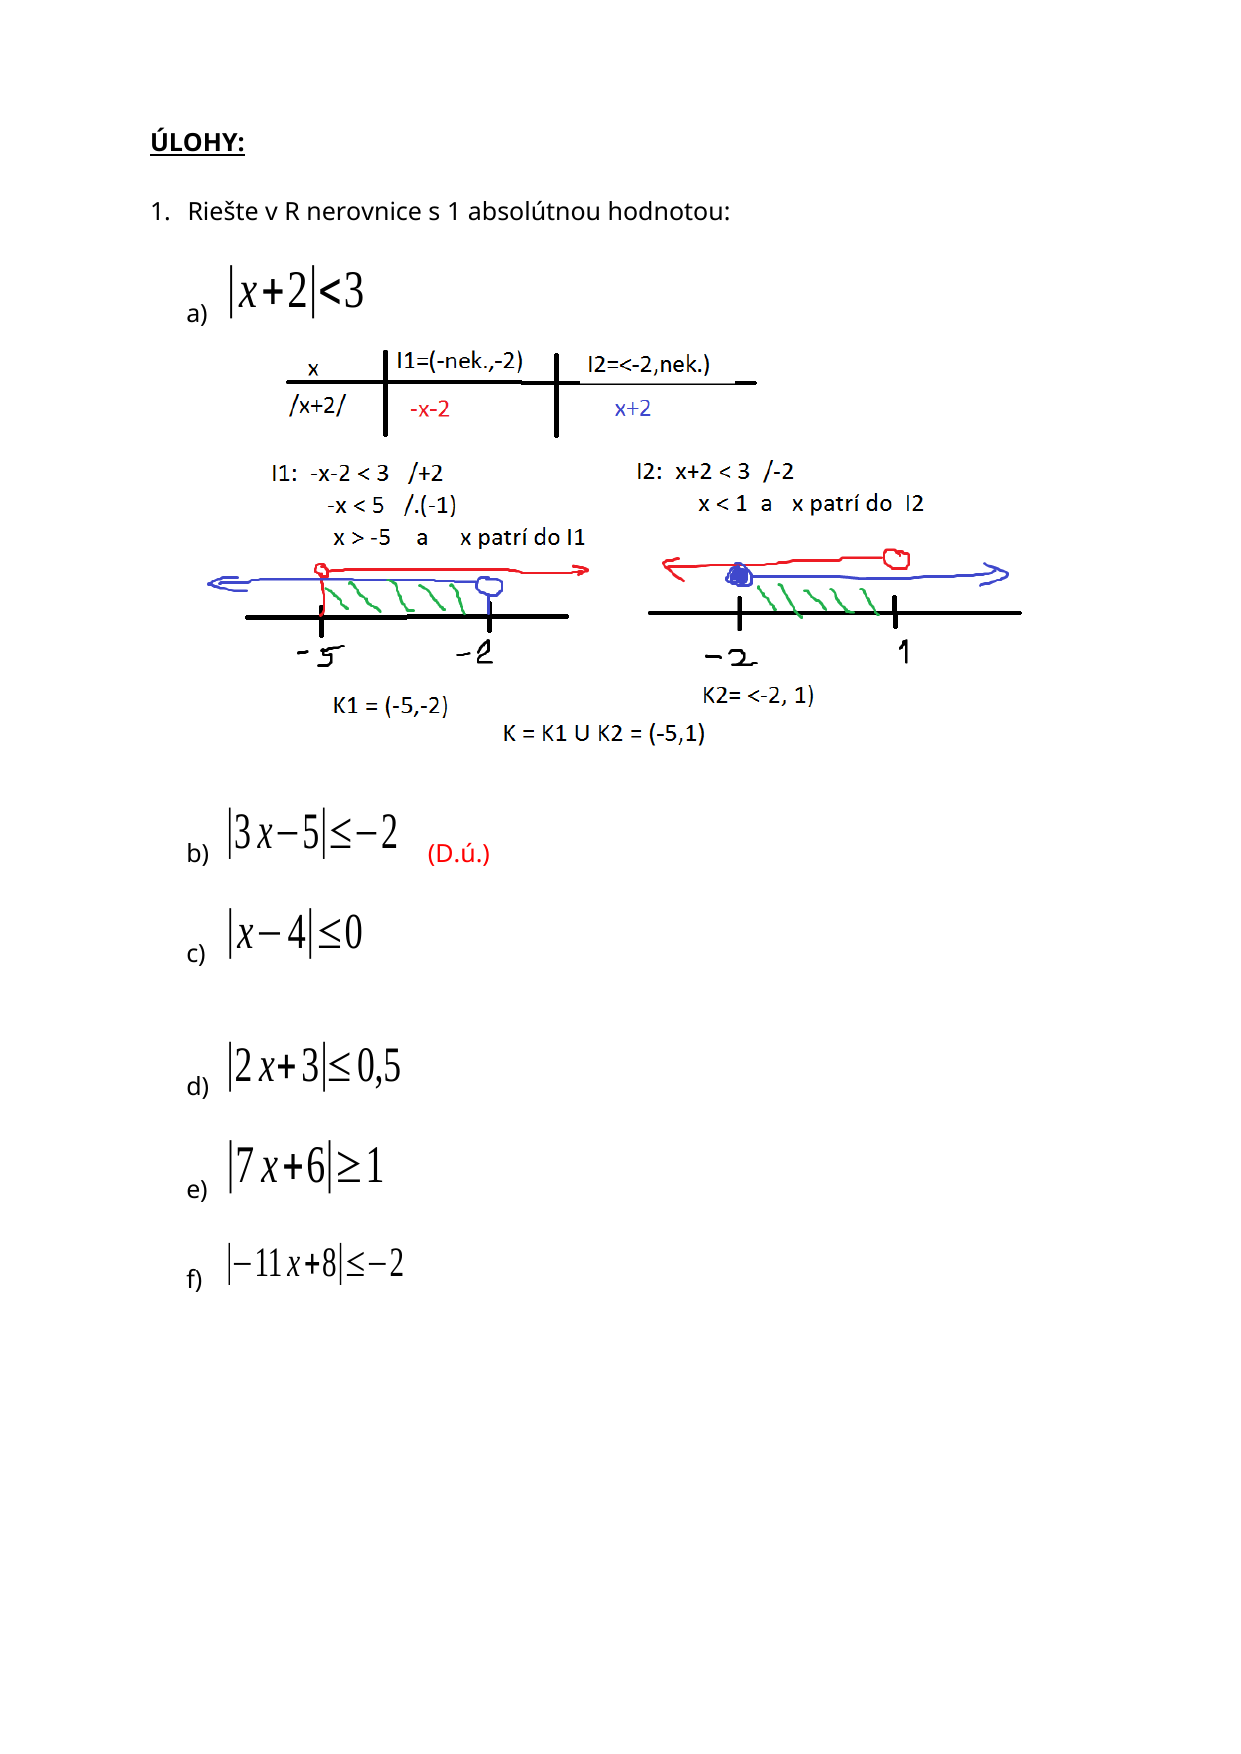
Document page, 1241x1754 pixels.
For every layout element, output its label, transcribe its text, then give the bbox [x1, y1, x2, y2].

list Riešte v R nerovnice s 1 absolútnou hodnotou: [150, 193, 1128, 227]
list (D.ú.) [186, 803, 1128, 870]
text ÚLOHY: [150, 125, 1128, 159]
picture [195, 330, 1045, 770]
